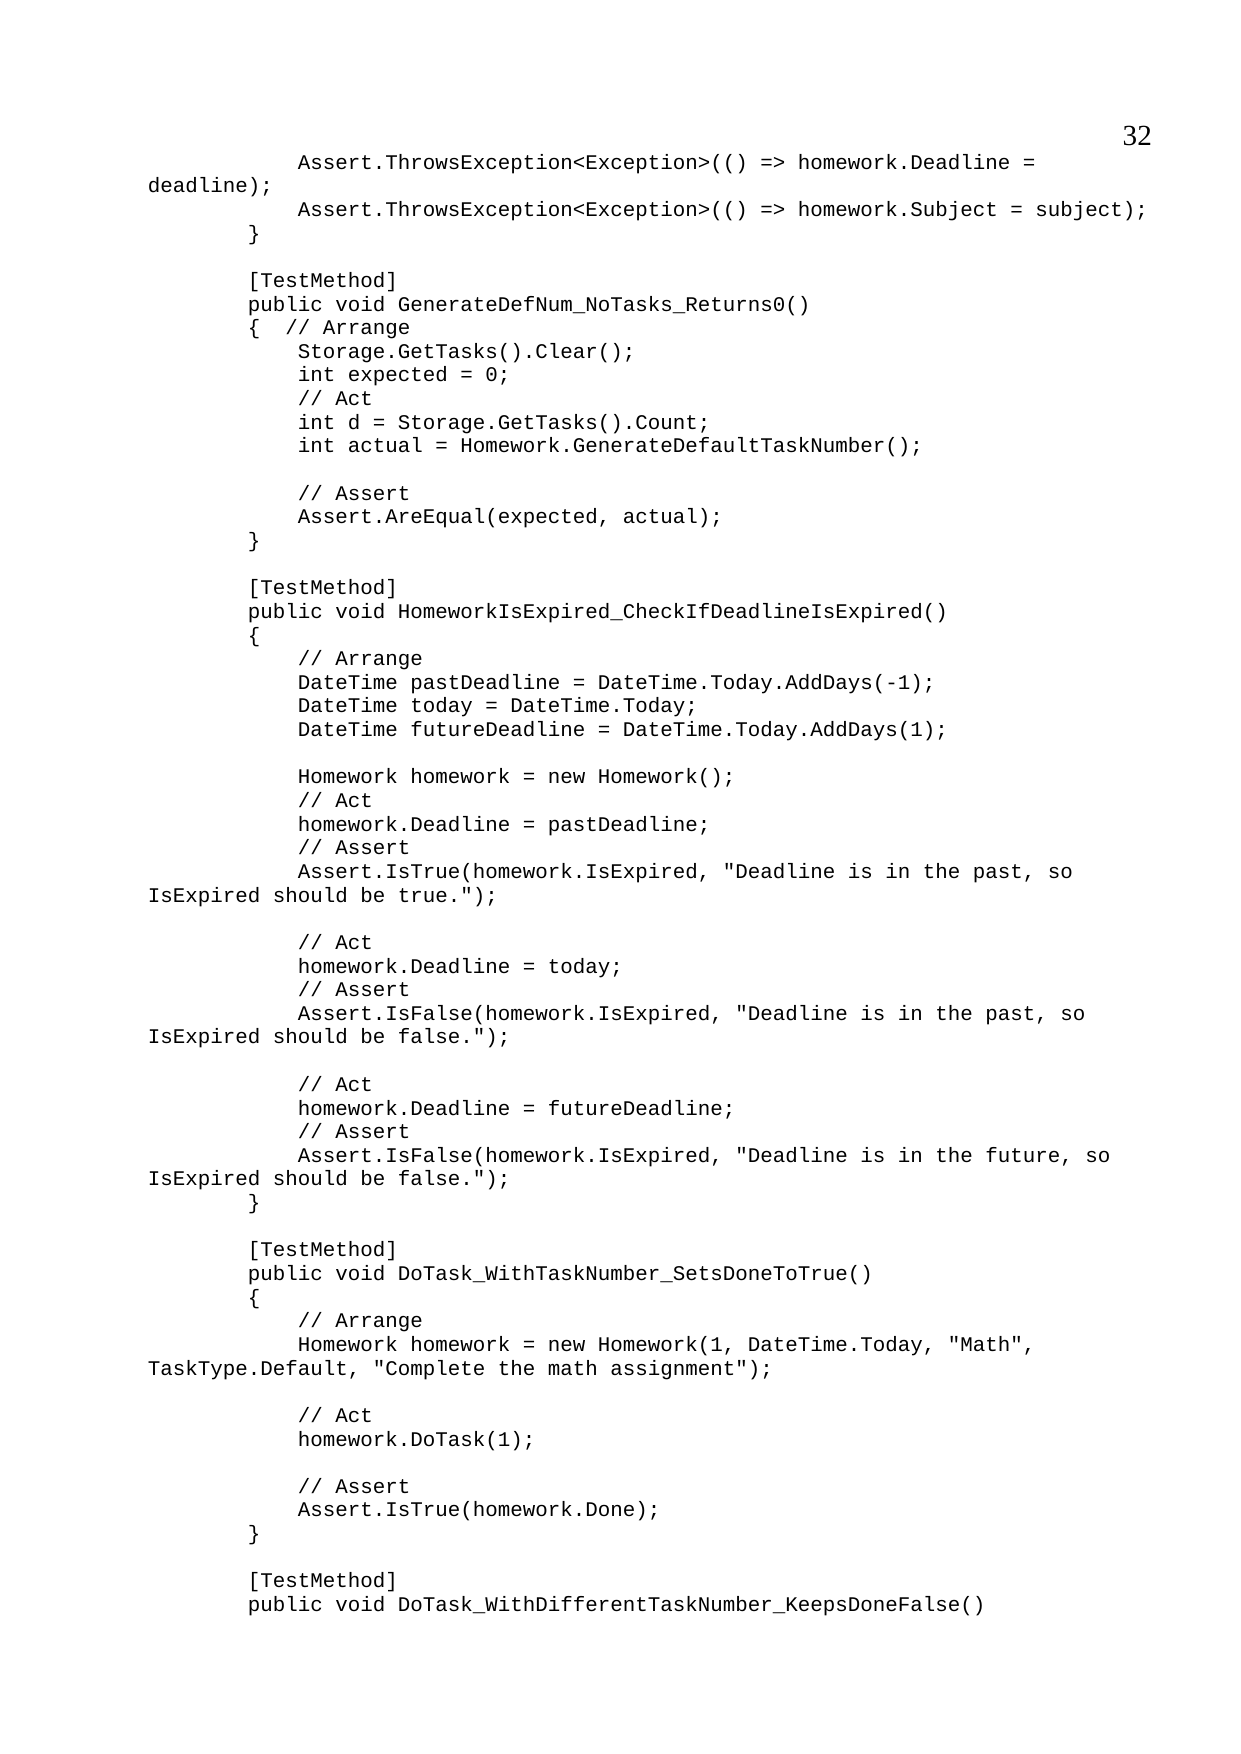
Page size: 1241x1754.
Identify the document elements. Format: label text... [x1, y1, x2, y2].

text // Assert [148, 1476, 1152, 1499]
text // Assert [148, 483, 1152, 506]
text Assert.IsFalse(homework.IsExpired, "Deadline is in the past, so IsExpired should be false."); [148, 1003, 1152, 1050]
text homework.DoTask(1); [148, 1428, 1152, 1452]
text // Assert [148, 837, 1152, 861]
text DateTime futureDeadline = DateTime.Today.AddDays(1); [148, 719, 1152, 743]
text Homework homework = new Homework(); [148, 766, 1152, 790]
text homework.Deadline = today; [148, 956, 1152, 979]
text Assert.IsTrue(homework.IsExpired, "Deadline is in the past, so IsExpired should be true."); [148, 861, 1152, 908]
text { [148, 624, 1152, 648]
text DateTime pastDeadline = DateTime.Today.AddDays(-1); [148, 672, 1152, 696]
text [TestMethod] [148, 1570, 1152, 1594]
text Assert.IsFalse(homework.IsExpired, "Deadline is in the future, so IsExpired should be false."); [148, 1145, 1152, 1192]
text public void DoTask_WithDifferentTaskNumber_KeepsDoneFalse() [148, 1594, 1152, 1618]
text Storage.GetTasks().Clear(); [148, 341, 1152, 364]
text Assert.ThrowsException<Exception>(() => homework.Deadline = deadline); [148, 152, 1152, 199]
text { // Arrange [148, 317, 1152, 341]
text public void DoTask_WithTaskNumber_SetsDoneToTrue() [148, 1263, 1152, 1287]
text { [148, 1287, 1152, 1310]
text [TestMethod] [148, 1239, 1152, 1263]
text int actual = Homework.GenerateDefaultTaskNumber(); [148, 435, 1152, 459]
text homework.Deadline = futureDeadline; [148, 1097, 1152, 1121]
text // Arrange [148, 1310, 1152, 1334]
text } [148, 1523, 1152, 1547]
text Assert.AreEqual(expected, actual); [148, 506, 1152, 530]
text [TestMethod] [148, 577, 1152, 601]
text // Act [148, 388, 1152, 412]
text DateTime today = DateTime.Today; [148, 696, 1152, 719]
text // Assert [148, 979, 1152, 1003]
text int d = Storage.GetTasks().Count; [148, 412, 1152, 435]
text // Assert [148, 1121, 1152, 1145]
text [148, 1334, 1152, 1381]
text int expected = 0; [148, 364, 1152, 388]
text public void HomeworkIsExpired_CheckIfDeadlineIsExpired() [148, 601, 1152, 624]
text } [148, 1192, 1152, 1216]
text // Act [148, 1405, 1152, 1428]
text // Act [148, 932, 1152, 956]
text public void GenerateDefNum_NoTasks_Returns0() [148, 293, 1152, 317]
text homework.Deadline = pastDeadline; [148, 814, 1152, 837]
text // Arrange [148, 648, 1152, 672]
text [TestMethod] [148, 270, 1152, 293]
text } [148, 530, 1152, 554]
text Assert.IsTrue(homework.Done); [148, 1499, 1152, 1523]
text } [148, 223, 1152, 246]
text // Act [148, 790, 1152, 814]
text Assert.ThrowsException<Exception>(() => homework.Subject = subject); [148, 199, 1152, 223]
text // Act [148, 1074, 1152, 1097]
